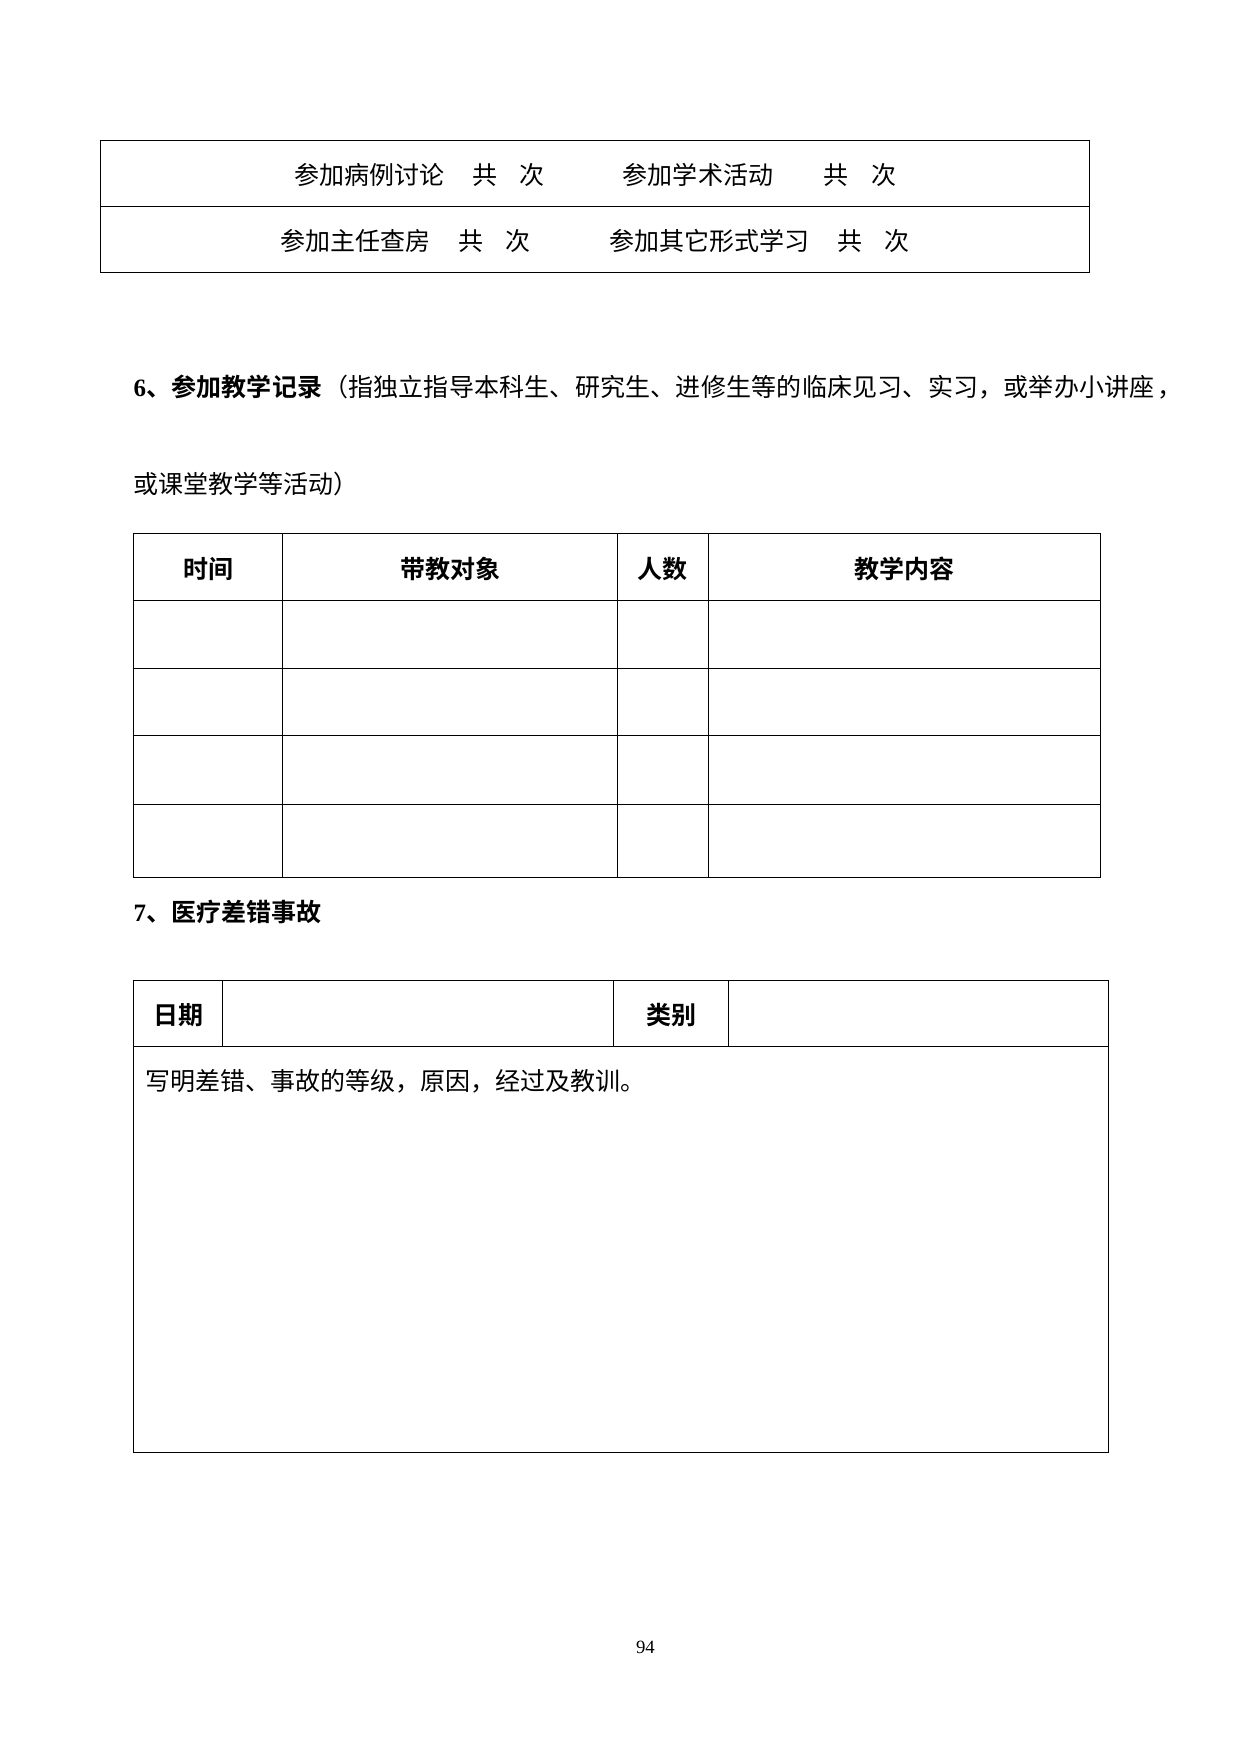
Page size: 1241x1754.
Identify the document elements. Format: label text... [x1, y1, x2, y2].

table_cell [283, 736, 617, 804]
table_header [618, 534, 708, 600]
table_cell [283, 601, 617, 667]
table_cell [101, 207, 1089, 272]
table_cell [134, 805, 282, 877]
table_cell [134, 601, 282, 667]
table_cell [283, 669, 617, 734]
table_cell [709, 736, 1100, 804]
text 6、参加教学记录（指独立指导本科生、研究生、进修生等的临床见习、实习，或举办小讲座，或课堂教学等活动） [133, 353, 1157, 515]
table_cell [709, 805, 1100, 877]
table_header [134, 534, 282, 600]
text 7、医疗差错事故 [133, 878, 1157, 943]
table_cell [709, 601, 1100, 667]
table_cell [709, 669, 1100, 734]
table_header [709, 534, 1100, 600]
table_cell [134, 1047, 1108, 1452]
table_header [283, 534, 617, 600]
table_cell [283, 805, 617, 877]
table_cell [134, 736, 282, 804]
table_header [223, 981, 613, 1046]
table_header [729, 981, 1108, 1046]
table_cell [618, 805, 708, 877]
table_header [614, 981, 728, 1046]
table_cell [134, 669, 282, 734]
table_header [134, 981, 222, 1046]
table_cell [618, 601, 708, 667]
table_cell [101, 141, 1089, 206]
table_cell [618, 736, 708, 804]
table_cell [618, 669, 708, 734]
